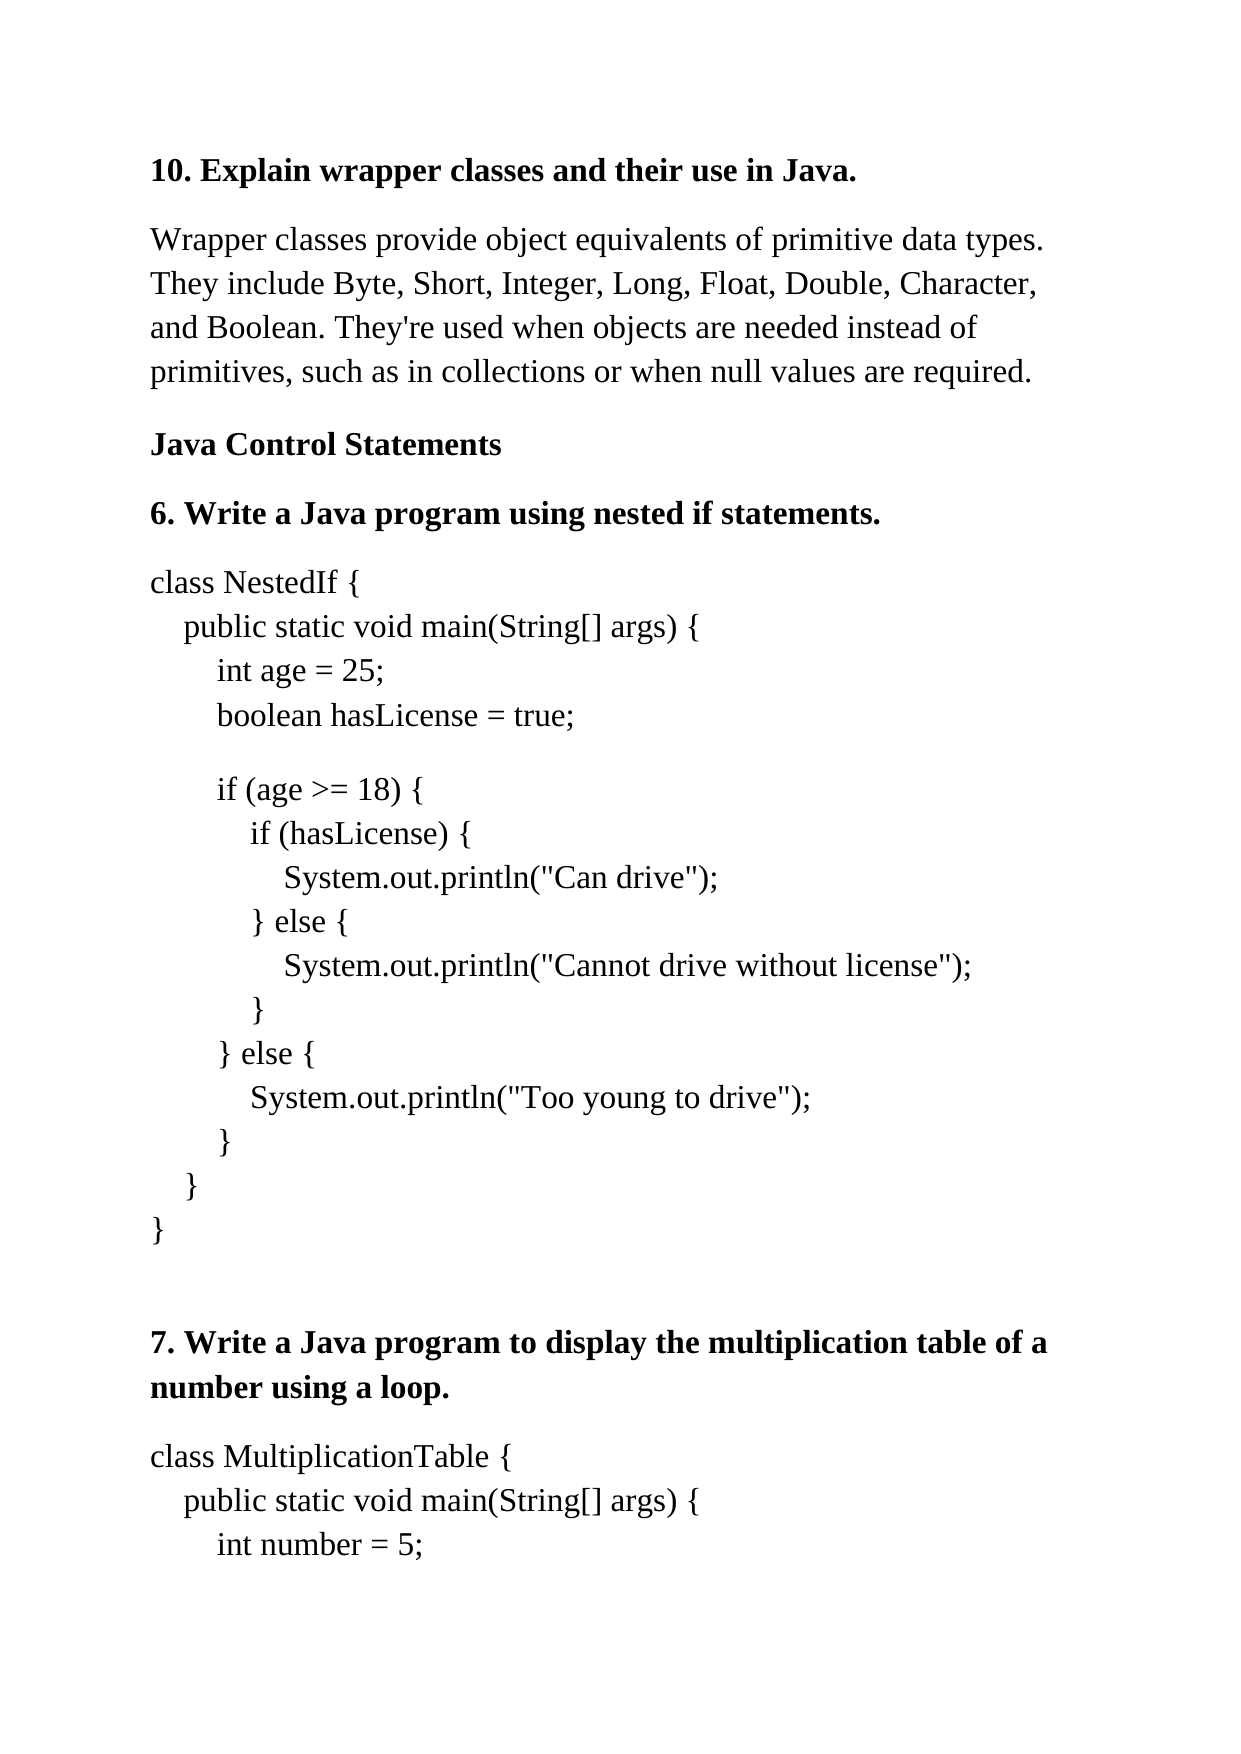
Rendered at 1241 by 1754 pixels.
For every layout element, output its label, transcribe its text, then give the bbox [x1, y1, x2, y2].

text if (age >= 18) { [150, 769, 1090, 807]
text boolean hasLicense = true; [150, 695, 1090, 733]
text if (hasLicense) { [150, 813, 1090, 851]
text } else { [150, 901, 1090, 939]
text 7. Write a Java program to display the multiplication table of a number using a loop. [150, 1323, 1090, 1405]
text System.out.println("Too young to drive"); [150, 1077, 1090, 1116]
text 10. Explain wrapper classes and their use in Java. [150, 150, 1090, 188]
text Wrapper classes provide object equivalents of primitive data types. They include Byte, Short, Integer, Long, Float, Double, Character, and Boolean. They're used when objects are needed instead of primitives, such as in collections or when null values are required. [150, 219, 1090, 389]
text int number = 5; [150, 1524, 1090, 1562]
text public static void main(String[] args) { [150, 607, 1090, 645]
text System.out.println("Cannot drive without license"); [150, 945, 1090, 984]
text class NestedIf { [150, 563, 1090, 601]
text System.out.println("Can drive"); [150, 857, 1090, 896]
subtitle Java Control Statements [150, 424, 1090, 463]
text } [150, 989, 1090, 1028]
text 6. Write a Java program using nested if statements. [150, 493, 1090, 532]
text } else { [150, 1033, 1090, 1072]
text int age = 25; [150, 651, 1090, 689]
text } [150, 1122, 1090, 1160]
text public static void main(String[] args) { [150, 1480, 1090, 1518]
text } [150, 1210, 1090, 1248]
text class MultiplicationTable { [150, 1436, 1090, 1474]
text } [150, 1166, 1090, 1204]
